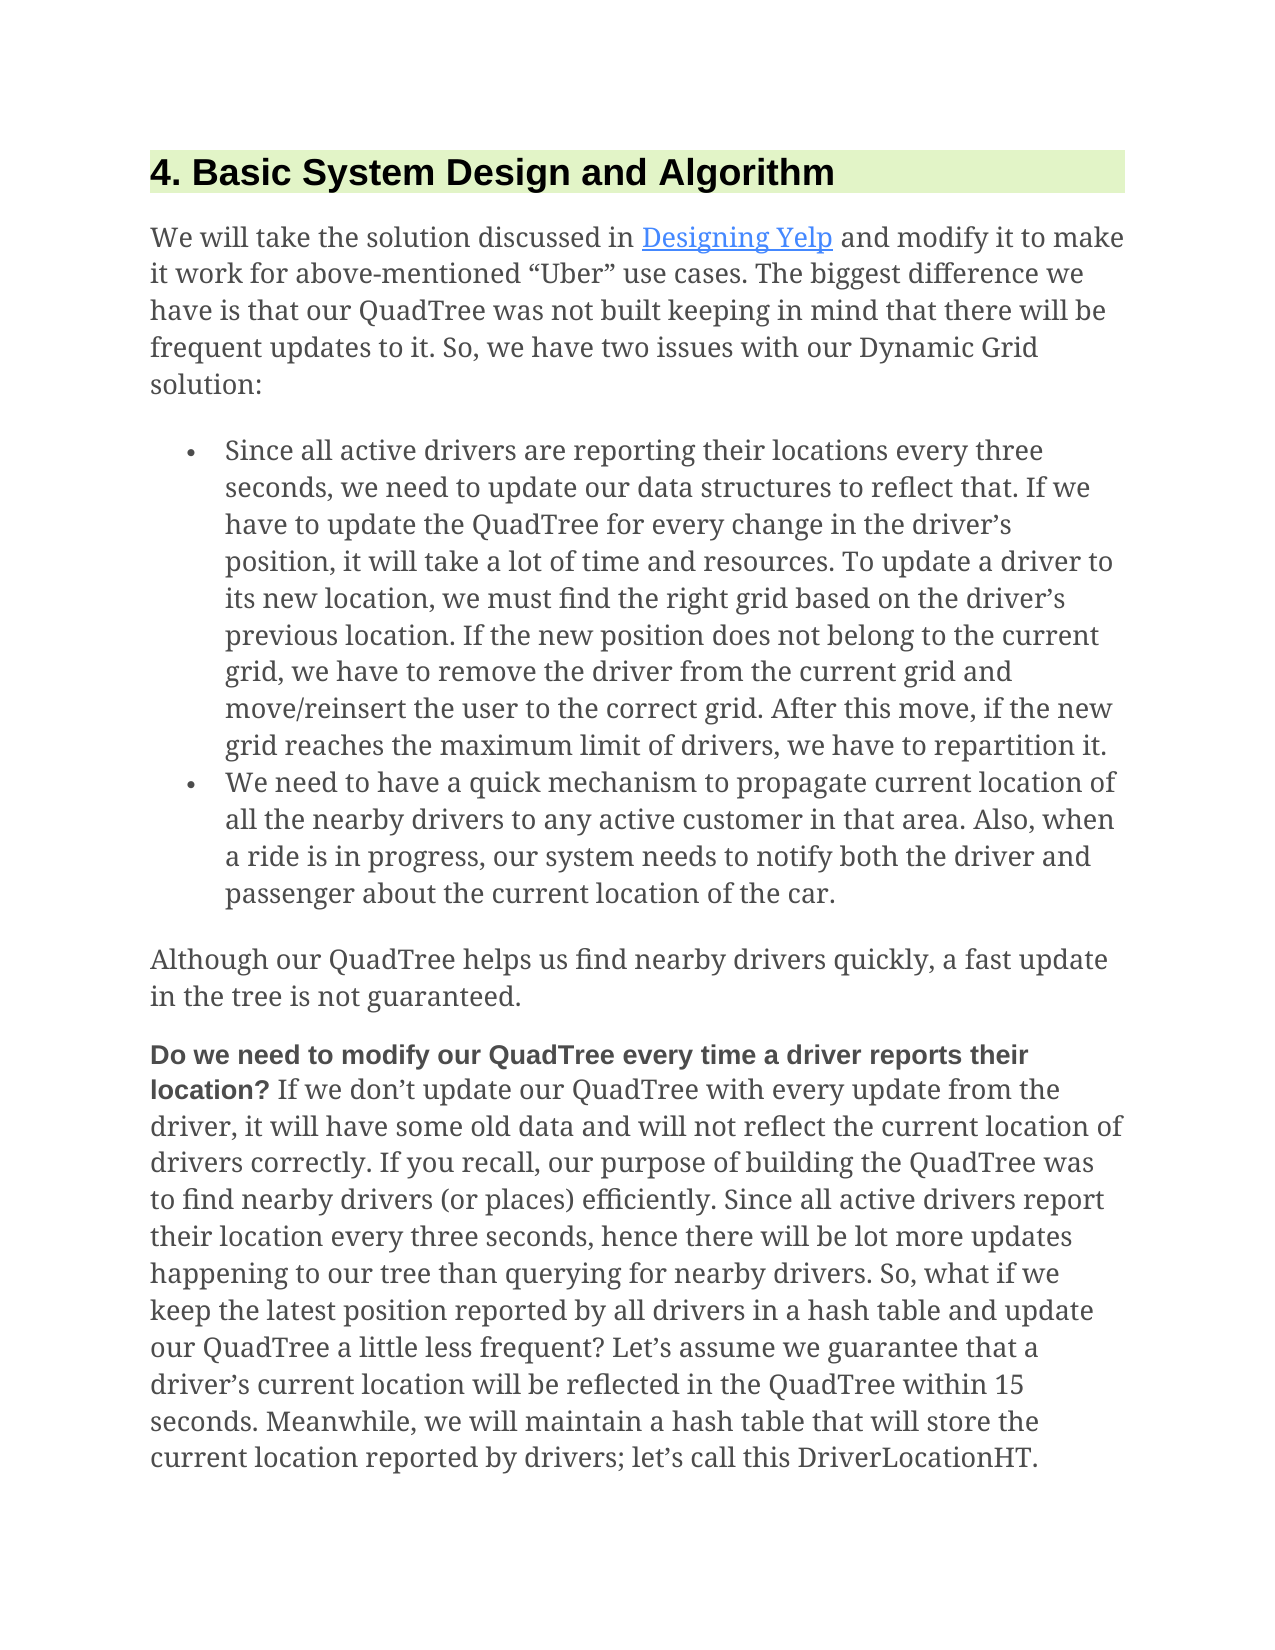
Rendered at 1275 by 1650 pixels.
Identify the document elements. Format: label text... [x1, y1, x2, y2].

list Since all active drivers are reporting their locations every three seconds, we need to update our data structures to reflect that. If we have to update the QuadTree for every change in the driver’s position, it will take a lot of time and resources. To update a driver to its new location, we must find the right grid based on the driver’s previous location. If the new position does not belong to the current grid, we have to remove the driver from the current grid and move/reinsert the user to the correct grid. After this move, if the new grid reaches the maximum limit of drivers, we have to repartition it. [187, 432, 1125, 763]
text Do we need to modify our QuadTree every time a driver reports their location? If we don’t update our QuadTree with every update from the driver, it will have some old data and will not reflect the current location of drivers correctly. If you recall, our purpose of building the QuadTree was to find nearby drivers (or places) efficiently. Since all active drivers report their location every three seconds, hence there will be lot more updates happening to our tree than querying for nearby drivers. So, what if we keep the latest position reported by all drivers in a hash table and update our QuadTree a little less frequent? Let’s assume we guarantee that a driver’s current location will be reflected in the QuadTree within 15 seconds. Meanwhile, we will maintain a hash table that will store the current location reported by drivers; let’s call this DriverLocationHT. [150, 1039, 1125, 1476]
text Although our QuadTree helps us find nearby drivers quickly, a fast update in the tree is not guaranteed. [150, 940, 1125, 1014]
list We need to have a quick mechanism to propagate current location of all the nearby drivers to any active customer in that area. Also, when a ride is in progress, our system needs to notify both the driver and passenger about the current location of the car. [187, 763, 1125, 911]
text 4. Basic System Design and Algorithm [150, 150, 1125, 193]
text We will take the solution discussed in Designing Yelp and modify it to make it work for above-mentioned “Uber” use cases. The biggest difference we have is that our QuadTree was not built keeping in mind that there will be frequent updates to it. So, we have two issues with our Dynamic Grid solution: [150, 218, 1125, 402]
